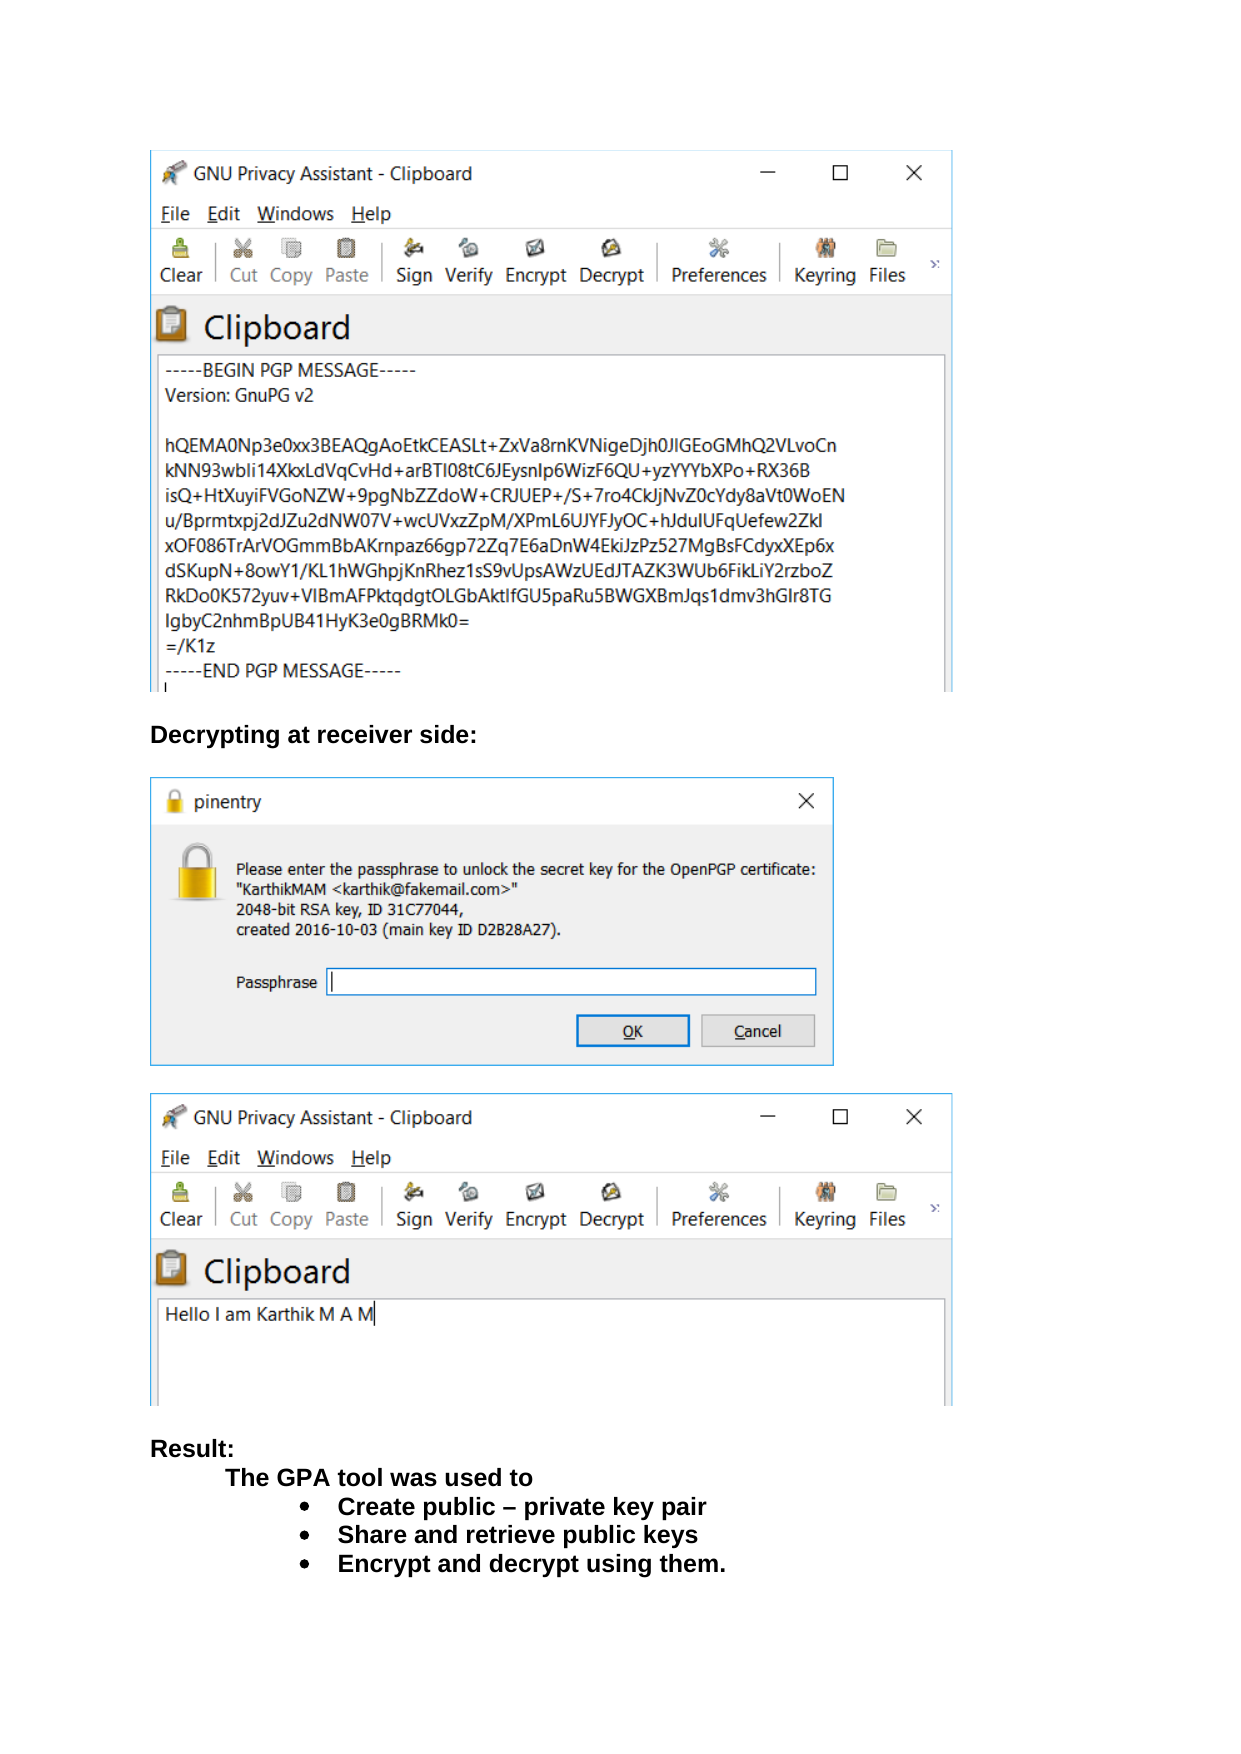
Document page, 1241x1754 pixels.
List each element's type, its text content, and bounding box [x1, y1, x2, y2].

text Result: [150, 1434, 1090, 1463]
list Share and retrieve public keys [300, 1520, 1090, 1549]
picture [150, 1093, 953, 1406]
list Create public – private key pair [300, 1492, 1090, 1520]
picture [150, 777, 834, 1066]
text Decrypting at receiver side: [150, 720, 1090, 749]
list Encrypt and decrypt using them. [300, 1549, 1090, 1578]
picture [150, 150, 953, 692]
text The GPA tool was used to [150, 1463, 1090, 1492]
